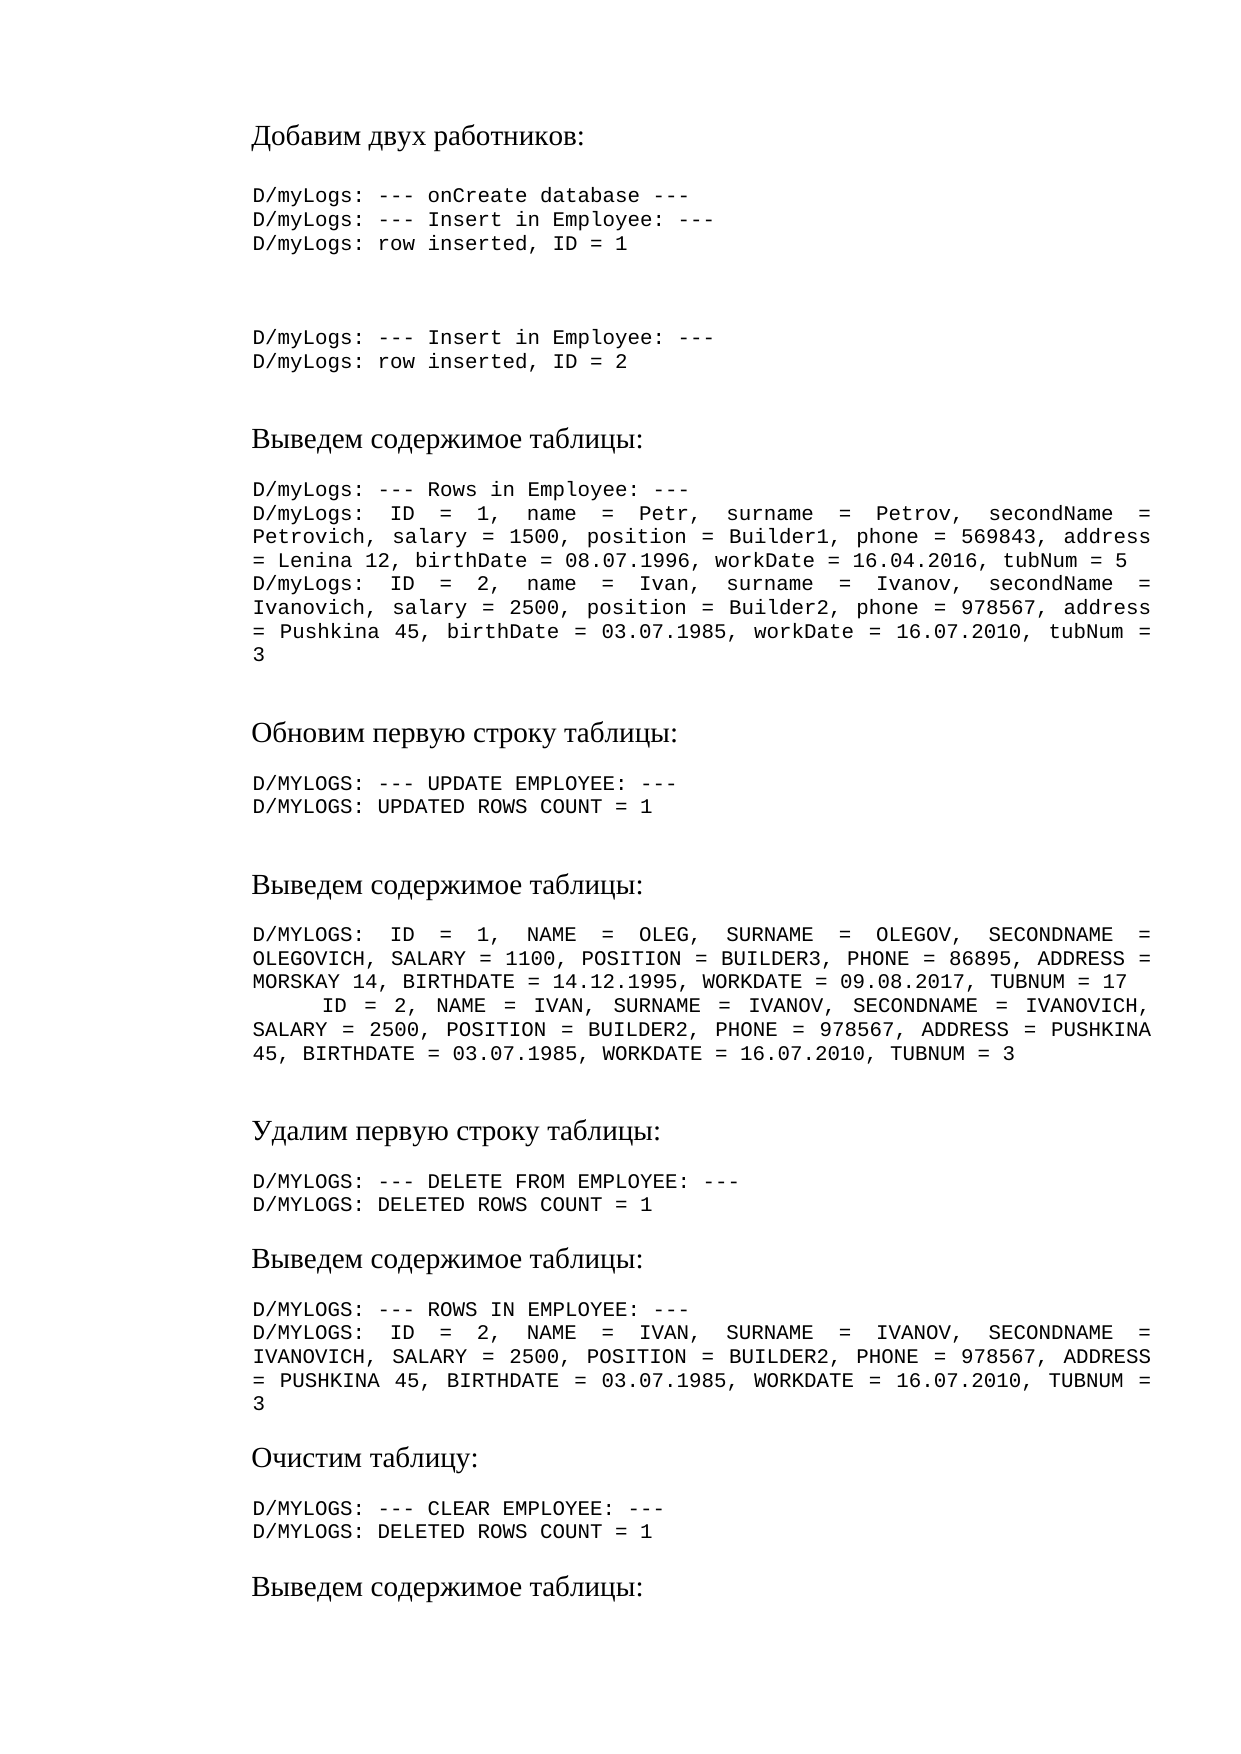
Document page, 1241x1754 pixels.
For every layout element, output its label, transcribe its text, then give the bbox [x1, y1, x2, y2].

text Обновим первую строку таблицы: [177, 715, 1152, 749]
text D/myLogs: ID = 1, name = Petr, surname = Petrov, secondName = Petrovich, salary = 1500, position = Builder1, phone = 569843, address = Lenina 12, birthDate = 08.07.1996, workDate = 16.04.2016, tubNum = 5 [252, 502, 1152, 573]
text D/myLogs: deleted rows count = 1 [252, 1194, 1152, 1218]
text D/myLogs: updated rows count = 1 [252, 796, 1152, 820]
text D/myLogs: row inserted, ID = 1 [252, 232, 1152, 256]
text D/myLogs: --- Delete from Employee: --- [252, 1171, 1152, 1194]
text D/myLogs: --- Clear Employee: --- [252, 1498, 1152, 1521]
text D/myLogs: --- onCreate database --- [252, 185, 1152, 209]
text Очистим таблицу: [177, 1441, 1152, 1474]
text D/myLogs: ID = 2, name = Ivan, surname = Ivanov, secondName = Ivanovich, salary = 2500, position = Builder2, phone = 978567, address = Pushkina 45, birthDate = 03.07.1985, workDate = 16.07.2010, tubNum = 3 [252, 1322, 1152, 1417]
text D/myLogs: ID = 1, name = Oleg, surname = Olegov, secondName = Olegovich, salary = 1100, position = Builder3, phone = 86895, address = Morskay 14, birthDate = 14.12.1995, workDate = 09.08.2017, tubNum = 17 [252, 924, 1152, 995]
text Удалим первую строку таблицы: [177, 1113, 1152, 1147]
text D/myLogs: --- Insert in Employee: --- [252, 327, 1152, 351]
text Добавим двух работников: [177, 118, 1152, 152]
text ID = 2, name = Ivan, surname = Ivanov, secondName = Ivanovich, salary = 2500, position = Builder2, phone = 978567, address = Pushkina 45, birthDate = 03.07.1985, workDate = 16.07.2010, tubNum = 3 [252, 995, 1152, 1066]
text D/myLogs: --- Rows in Employee: --- [252, 1299, 1152, 1322]
text Выведем содержимое таблицы: [177, 422, 1152, 455]
text Выведем содержимое таблицы: [177, 867, 1152, 901]
text D/myLogs: --- Update Employee: --- [252, 772, 1152, 796]
text D/myLogs: --- Insert in Employee: --- [252, 209, 1152, 232]
text Выведем содержимое таблицы: [177, 1242, 1152, 1275]
text D/myLogs: --- Rows in Employee: --- [252, 479, 1152, 502]
text D/myLogs: ID = 2, name = Ivan, surname = Ivanov, secondName = Ivanovich, salary = 2500, position = Builder2, phone = 978567, address = Pushkina 45, birthDate = 03.07.1985, workDate = 16.07.2010, tubNum = 3 [252, 573, 1152, 668]
text D/myLogs: row inserted, ID = 2 [252, 351, 1152, 374]
text Выведем содержимое таблицы: [177, 1569, 1152, 1602]
text D/myLogs: deleted rows count = 1 [252, 1521, 1152, 1545]
